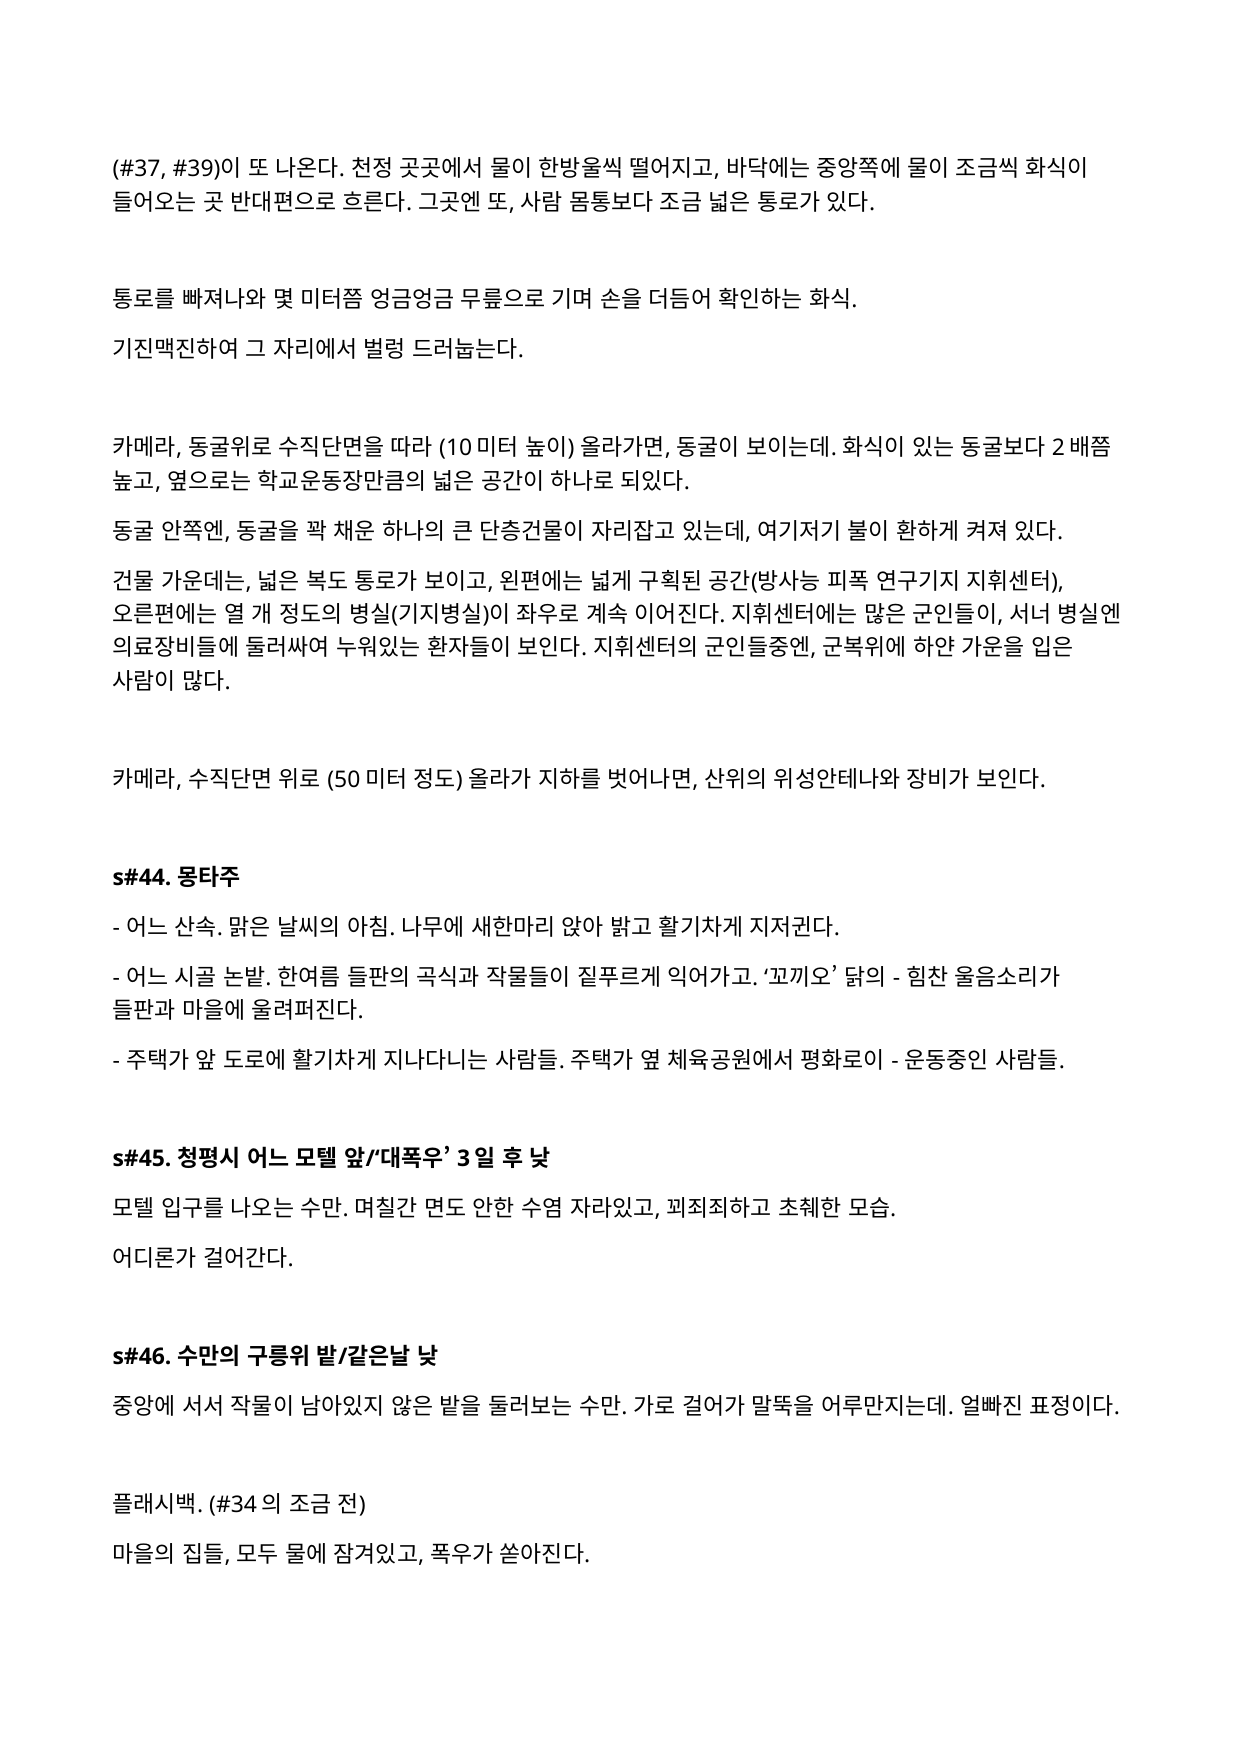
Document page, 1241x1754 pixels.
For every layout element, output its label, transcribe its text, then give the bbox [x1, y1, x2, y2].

text 모텔 입구를 나오는 수만. 며칠간 면도 안한 수염 자라있고, 꾀죄죄하고 초췌한 모습. [112, 1189, 1128, 1223]
text s#44. 몽타주 [112, 858, 1128, 892]
text - 주택가 앞 도로에 활기차게 지나다니는 사람들. 주택가 옆 체육공원에서 평화로이 - 운동중인 사람들. [112, 1042, 1128, 1075]
text 통로를 빠져나와 몇 미터쯤 엉금엉금 무릎으로 기며 손을 더듬어 확인하는 화식. [112, 281, 1128, 314]
text 동굴 안쪽엔, 동굴을 꽉 채운 하나의 큰 단층건물이 자리잡고 있는데, 여기저기 불이 환하게 켜져 있다. [112, 512, 1128, 546]
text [112, 150, 1128, 217]
text 기진맥진하여 그 자리에서 벌렁 드러눕는다. [112, 331, 1128, 364]
text 플래시백. (#34의 조금 전) [112, 1485, 1128, 1519]
text - 어느 시골 논밭. 한여름 들판의 곡식과 작물들이 짙푸르게 익어가고. ‘꼬끼오’ 닭의 - 힘찬 울음소리가 들판과 마을에 울려퍼진다. [112, 958, 1128, 1025]
text - 어느 산속. 맑은 날씨의 아침. 나무에 새한마리 앉아 밝고 활기차게 지저귄다. [112, 908, 1128, 942]
text 마을의 집들, 모두 물에 잠겨있고, 폭우가 쏟아진다. [112, 1535, 1128, 1569]
text 카메라, 동굴위로 수직단면을 따라 (10미터 높이) 올라가면, 동굴이 보이는데. 화식이 있는 동굴보다 2배쯤 높고, 옆으로는 학교운동장만큼의 넓은 공간이 하나로 되있다. [112, 429, 1128, 496]
text 건물 가운데는, 넓은 복도 통로가 보이고, 왼편에는 넓게 구획된 공간(방사능 피폭 연구기지 지휘센터), 오른편에는 열 개 정도의 병실(기지병실)이 좌우로 계속 이어진다. 지휘센터에는 많은 군인들이, 서너 병실엔 의료장비들에 둘러싸여 누워있는 환자들이 보인다. 지휘센터의 군인들중엔, 군복위에 하얀 가운을 입은 사람이 많다. [112, 562, 1128, 696]
text 중앙에 서서 작물이 남아있지 않은 밭을 둘러보는 수만. 가로 걸어가 말뚝을 어루만지는데. 얼빠진 표정이다. [112, 1387, 1128, 1421]
text 어디론가 걸어간다. [112, 1239, 1128, 1273]
text 카메라, 수직단면 위로 (50미터 정도) 올라가 지하를 벗어나면, 산위의 위성안테나와 장비가 보인다. [112, 760, 1128, 794]
text s#46. 수만의 구릉위 밭/같은날 낮 [112, 1337, 1128, 1371]
text s#45. 청평시 어느 모텔 앞/‘대폭우’ 3일 후 낮 [112, 1139, 1128, 1173]
